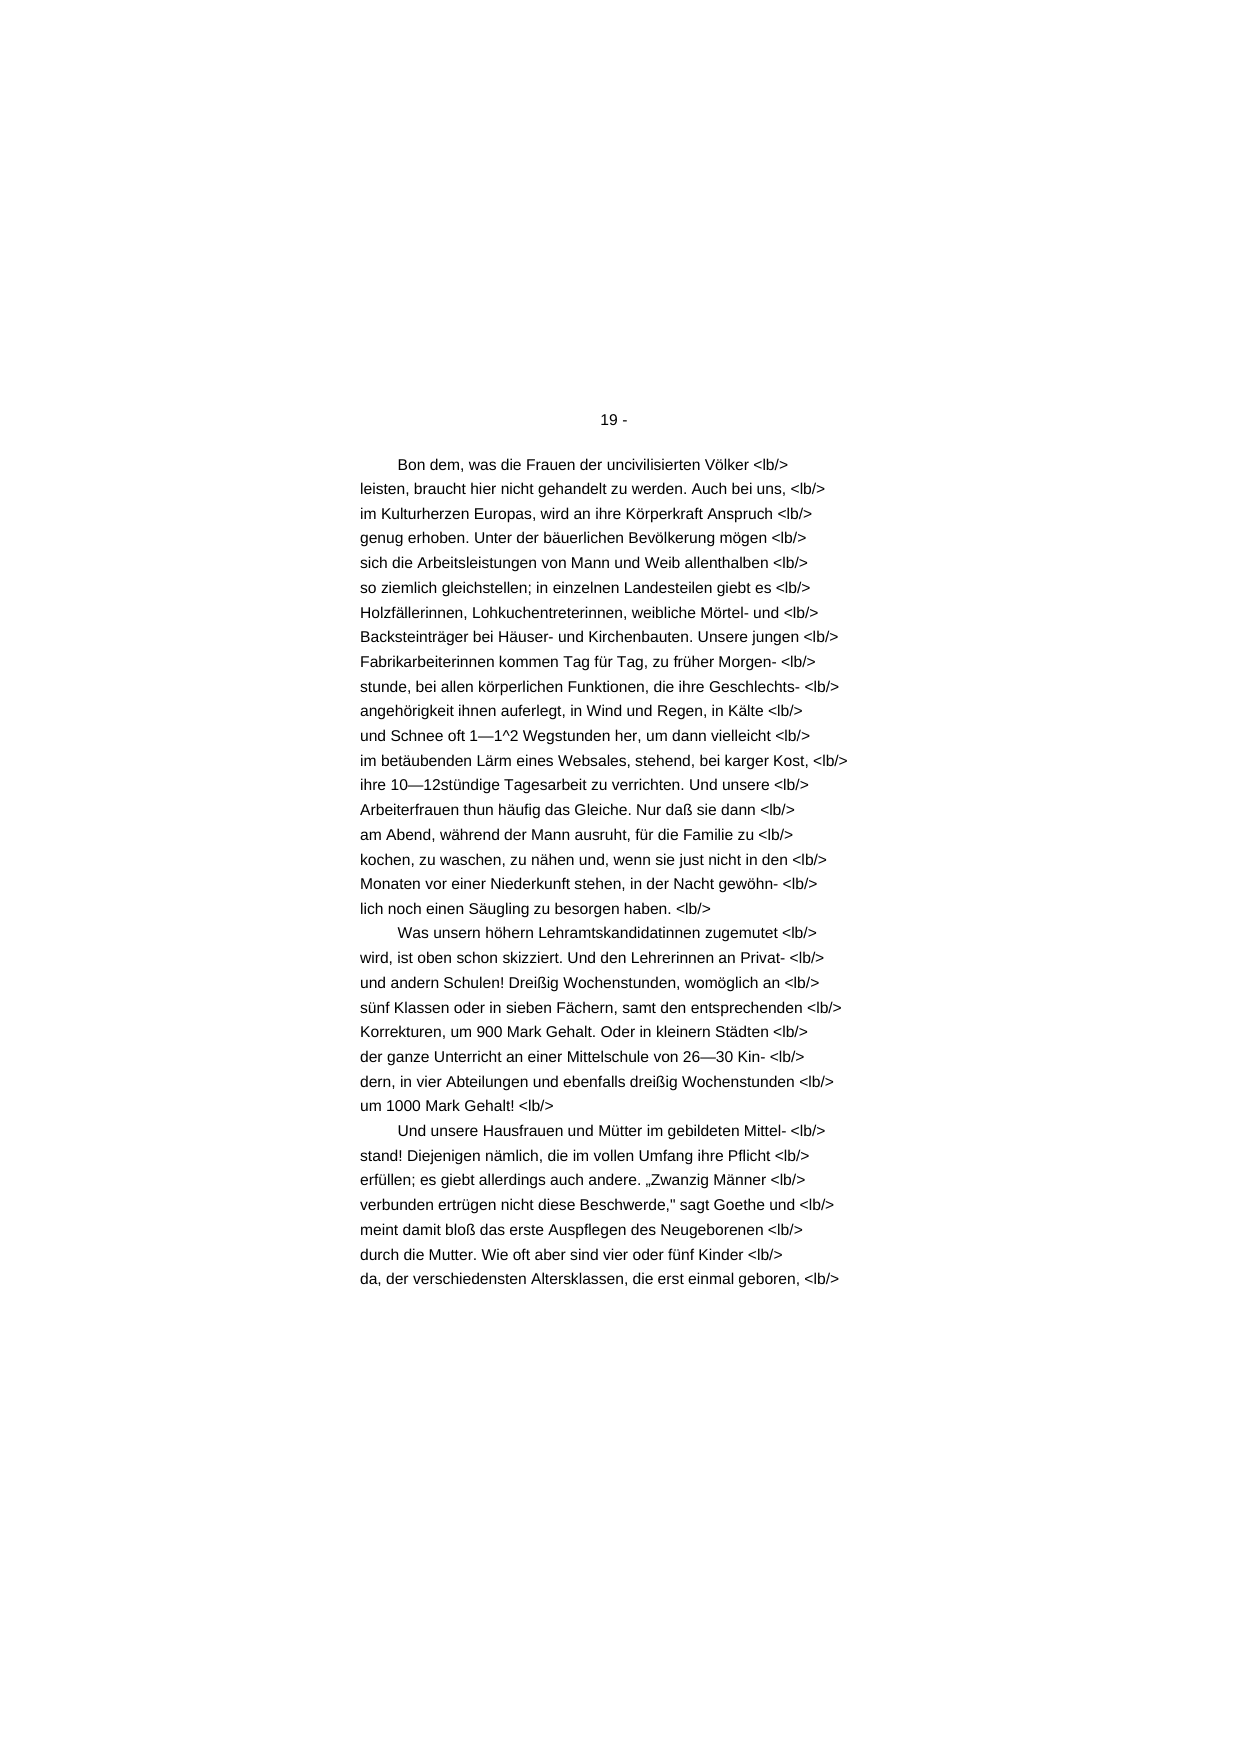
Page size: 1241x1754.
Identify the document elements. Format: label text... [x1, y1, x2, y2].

text Bon dem, was die Frauen der uncivilisierten Völker <lb/> leisten, braucht hier nicht gehandelt zu werden. Auch bei uns, <lb/> im Kulturherzen Europas, wird an ihre Körperkraft Anspruch <lb/> genug erhoben. Unter der bäuerlichen Bevölkerung mögen <lb/> sich die Arbeitsleistungen von Mann und Weib allenthalben <lb/> so ziemlich gleichstellen; in einzelnen Landesteilen giebt es <lb/> Holzfällerinnen, Lohkuchentreterinnen, weibliche Mörtel- und <lb/> Backsteinträger bei Häuser- und Kirchenbauten. Unsere jungen <lb/> Fabrikarbeiterinnen kommen Tag für Tag, zu früher Morgen- <lb/> stunde, bei allen körperlichen Funktionen, die ihre Geschlechts- <lb/> angehörigkeit ihnen auferlegt, in Wind und Regen, in Kälte <lb/> und Schnee oft 1—1^2 Wegstunden her, um dann vielleicht <lb/> im betäubenden Lärm eines Websales, stehend, bei karger Kost, <lb/> ihre 10—12stündige Tagesarbeit zu verrichten. Und unsere <lb/> Arbeiterfrauen thun häufig das Gleiche. Nur daß sie dann <lb/> am Abend, während der Mann ausruht, für die Familie zu <lb/> kochen, zu waschen, zu nähen und, wenn sie just nicht in den <lb/> Monaten vor einer Niederkunft stehen, in der Nacht gewöhn- <lb/> lich noch einen Säugling zu besorgen haben. <lb/> [360, 455, 868, 918]
text Was unsern höhern Lehramtskandidatinnen zugemutet <lb/> wird, ist oben schon skizziert. Und den Lehrerinnen an Privat- <lb/> und andern Schulen! Dreißig Wochenstunden, womöglich an <lb/> sünf Klassen oder in sieben Fächern, samt den entsprechenden <lb/> Korrekturen, um 900 Mark Gehalt. Oder in kleinern Städten <lb/> der ganze Unterricht an einer Mittelschule von 26—30 Kin- <lb/> dern, in vier Abteilungen und ebenfalls dreißig Wochenstunden <lb/> um 1000 Mark Gehalt! <lb/> [360, 924, 868, 1115]
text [360, 1122, 868, 1288]
